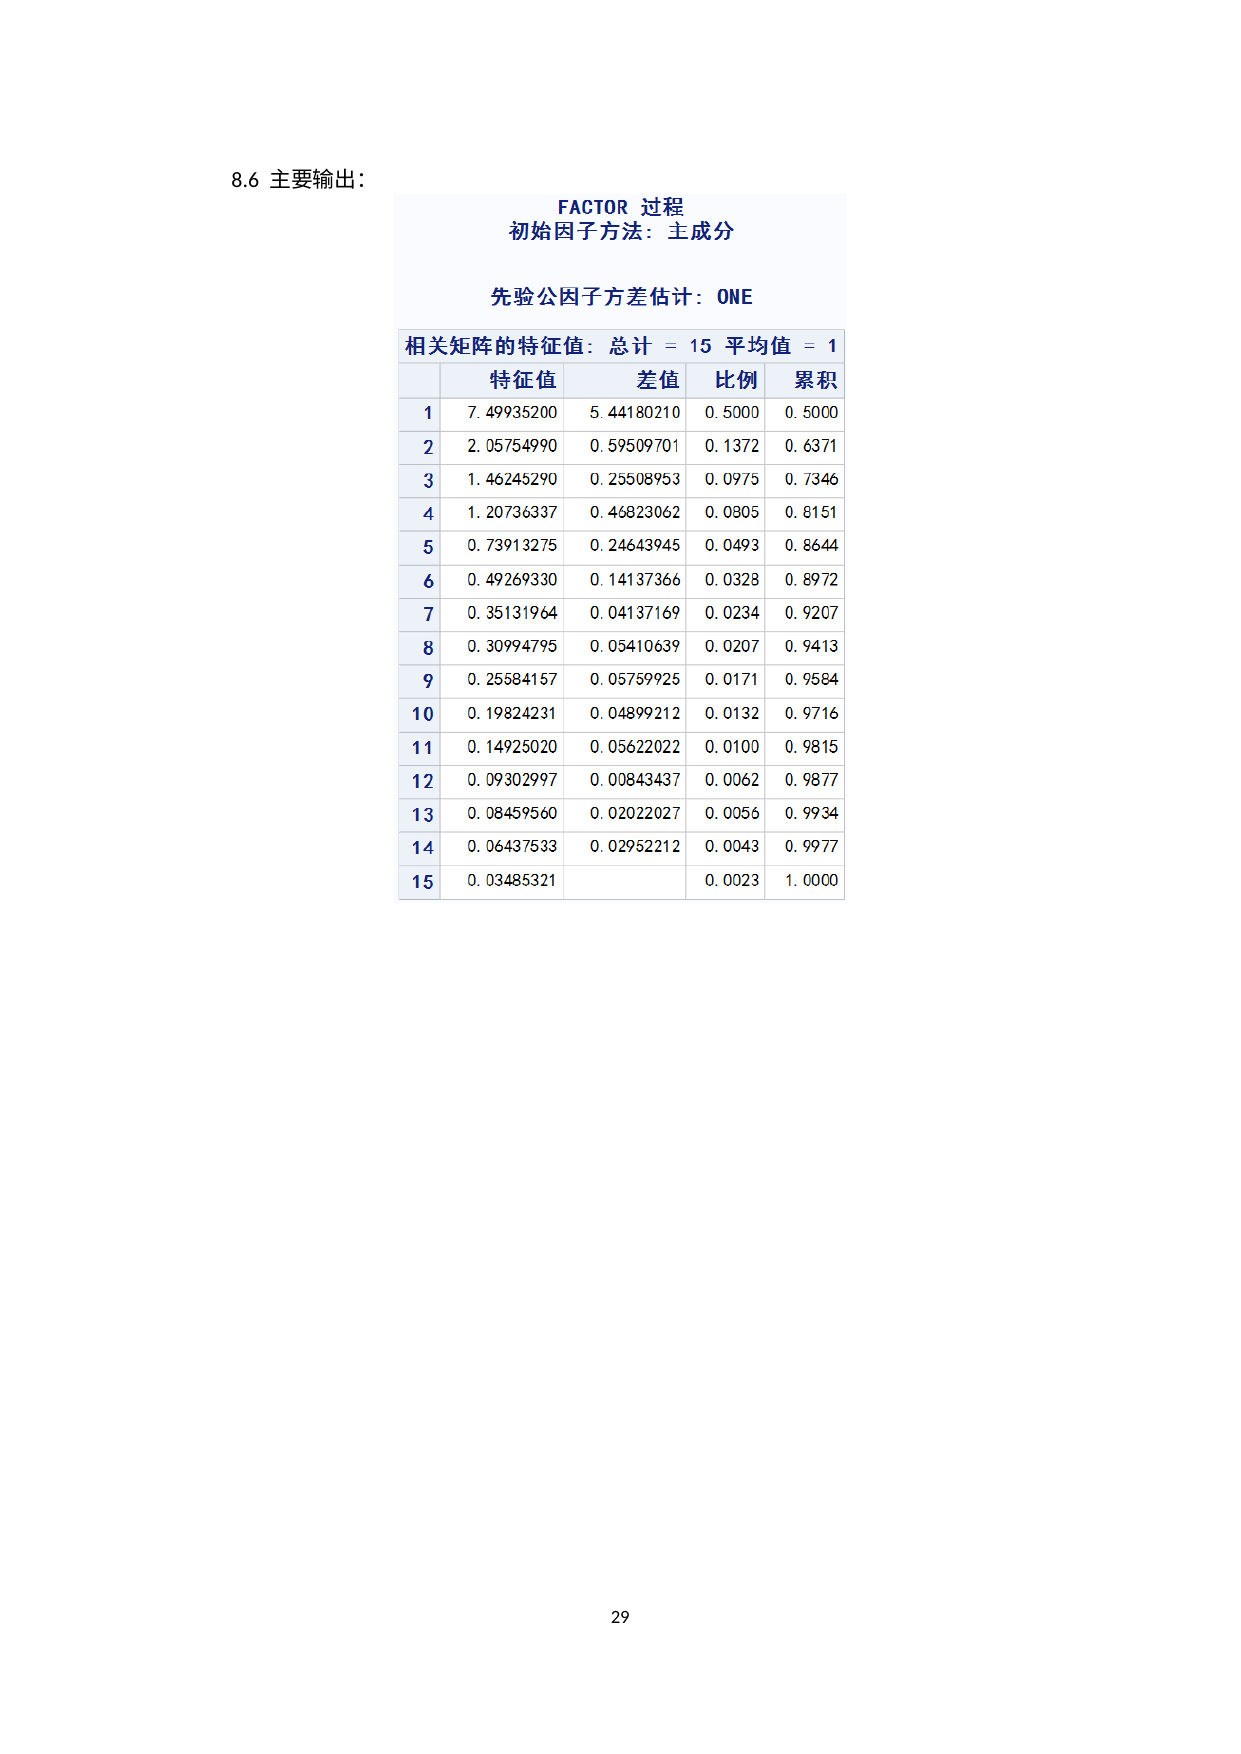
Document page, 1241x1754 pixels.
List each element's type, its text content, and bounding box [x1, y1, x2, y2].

picture [393, 194, 847, 903]
text 8.6 主要输出： [187, 162, 1053, 194]
